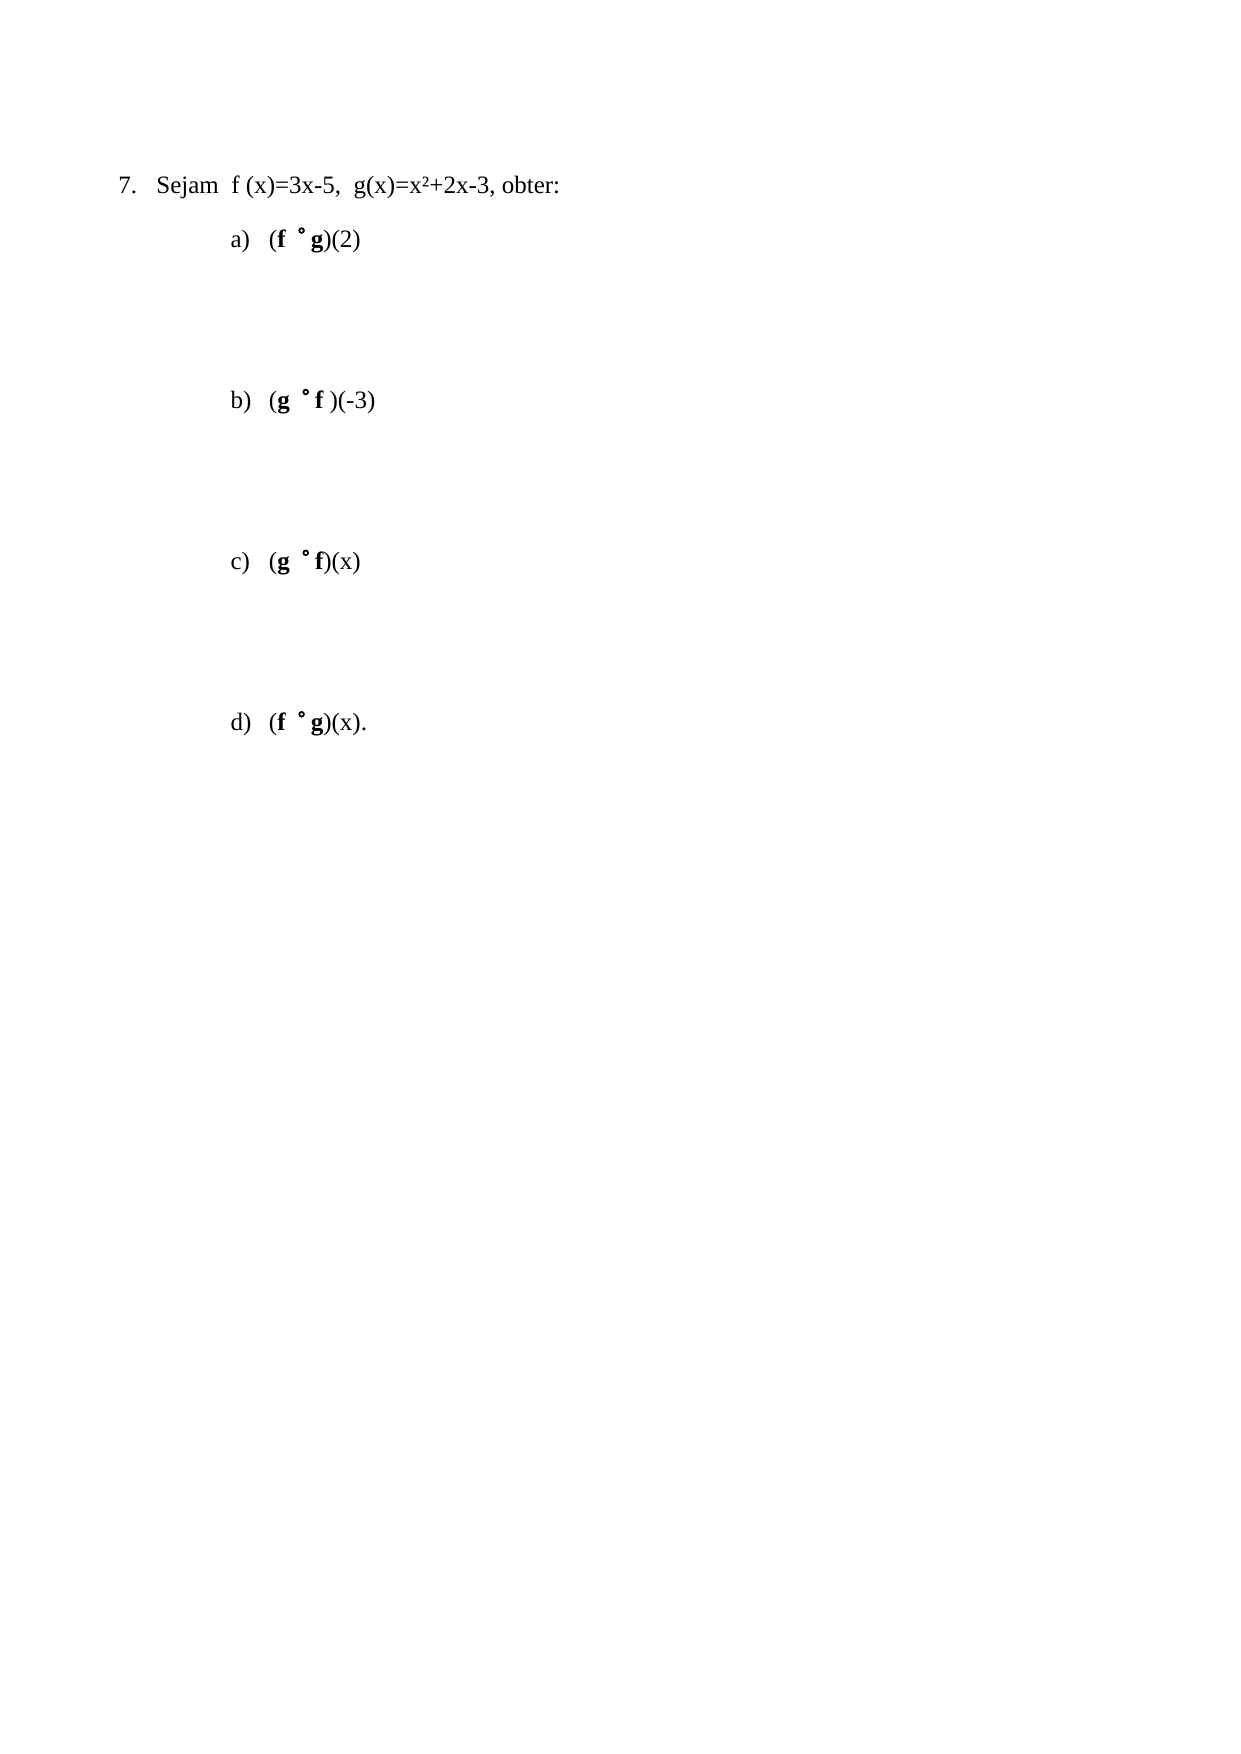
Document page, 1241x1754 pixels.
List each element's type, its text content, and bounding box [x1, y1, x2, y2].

list Sejam f (x)=3x-5, g(x)=x²+2x-3, obter: [118, 170, 1123, 198]
list (f  g)(2) [230, 224, 1123, 252]
list (g  f )(-3) [230, 385, 1123, 414]
list (g  f)(x) [230, 546, 1123, 575]
list (f  g)(x). [230, 707, 1123, 736]
